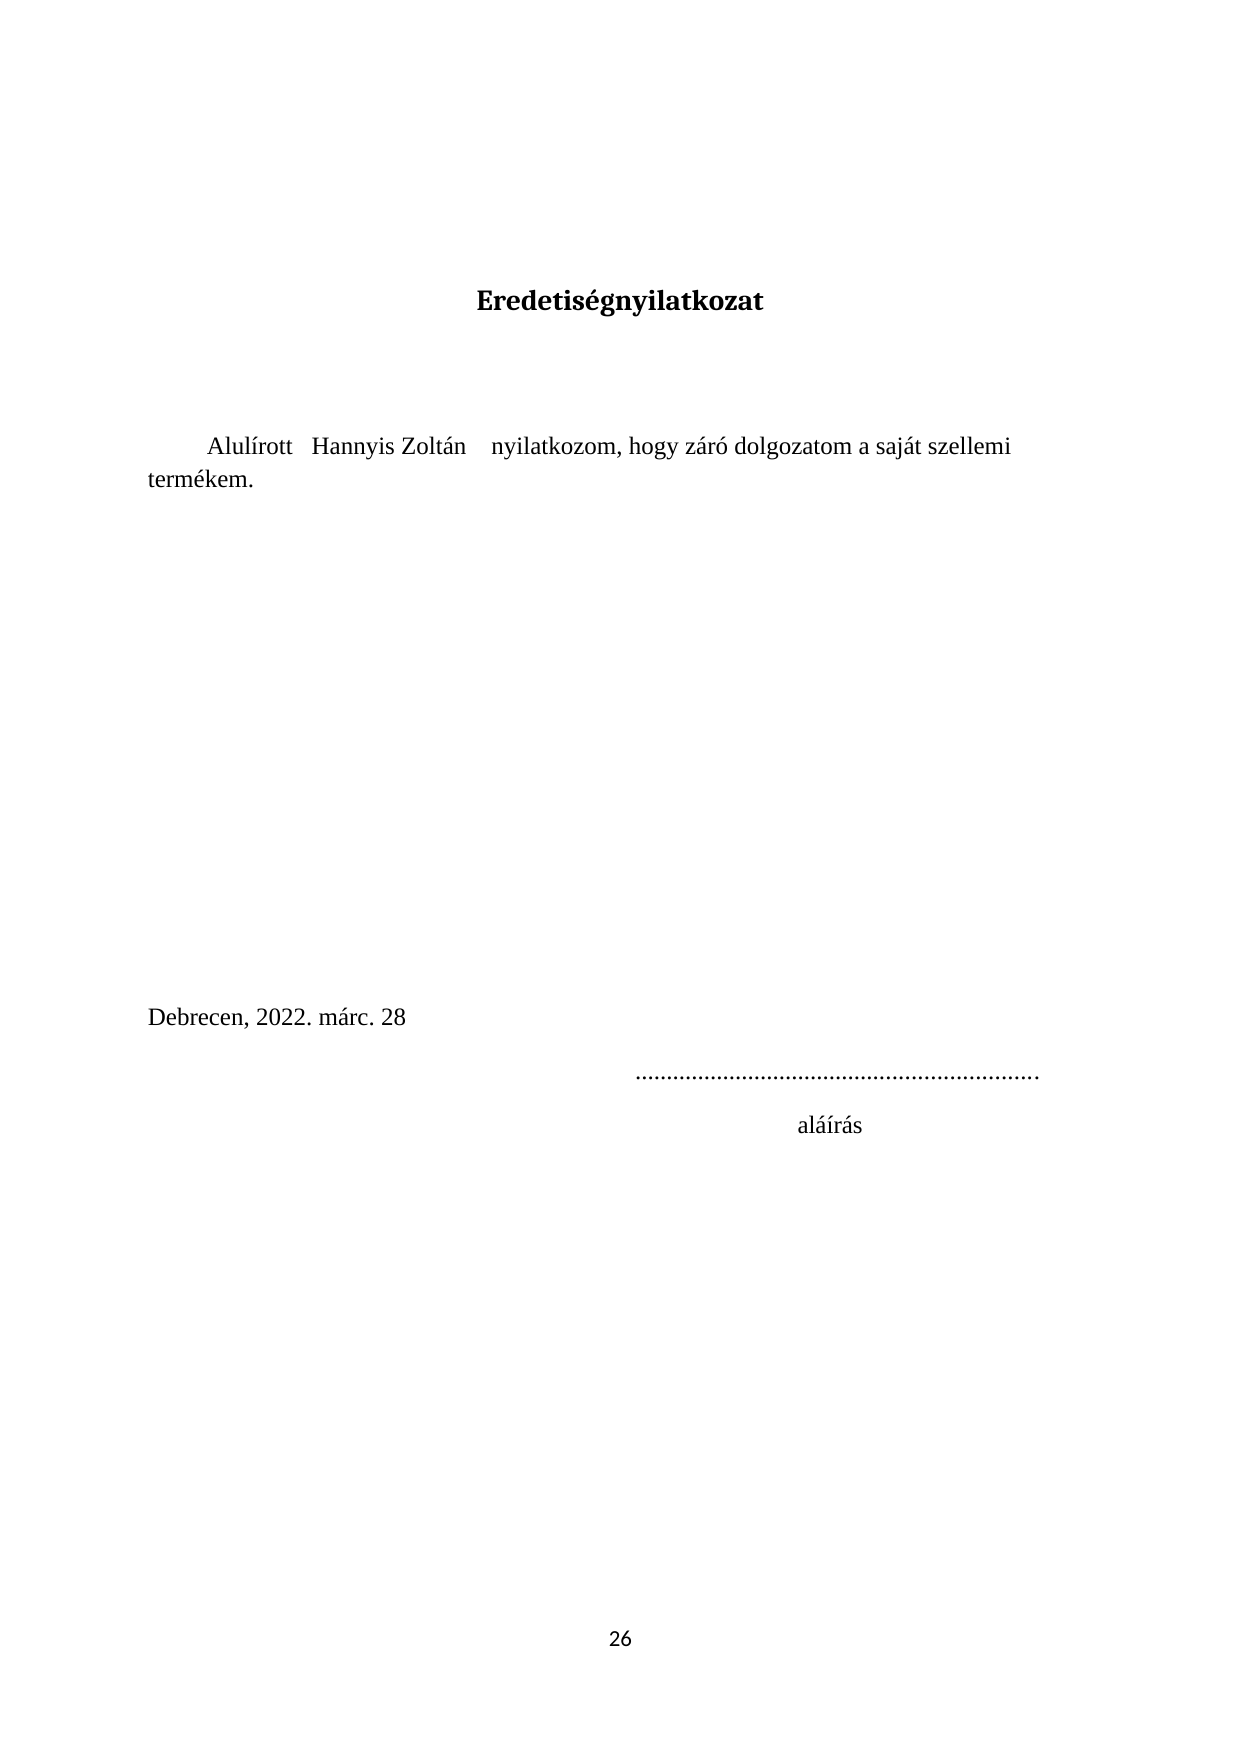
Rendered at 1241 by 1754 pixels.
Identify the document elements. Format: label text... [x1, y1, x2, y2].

subtitle Eredetiségnyilatkozat [148, 284, 1093, 318]
text Alulírott Hannyis Zoltán nyilatkozom, hogy záró dolgozatom a saját szellemi termékem. [148, 431, 1093, 492]
text aláírás [148, 1110, 1093, 1139]
text . [148, 1056, 1093, 1085]
text Debrecen, 2022. márc. 28 [148, 1002, 1093, 1031]
